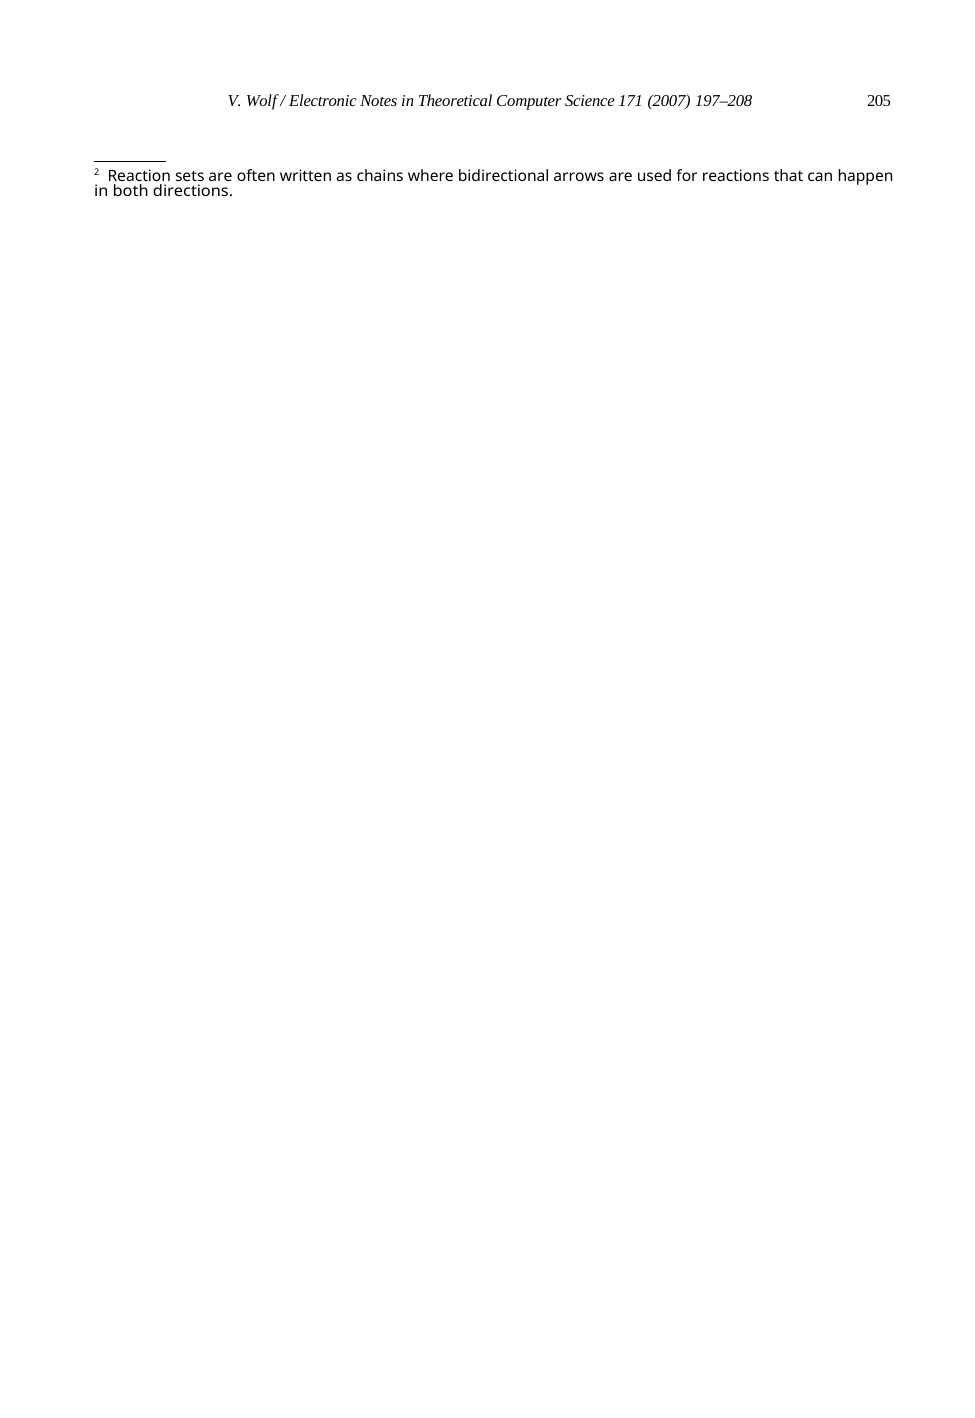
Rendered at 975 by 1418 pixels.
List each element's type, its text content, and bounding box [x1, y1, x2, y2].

text 2 Reaction sets are often written as chains where bidirectional arrows are used for reactions that can happen in both directions. [94, 149, 897, 201]
